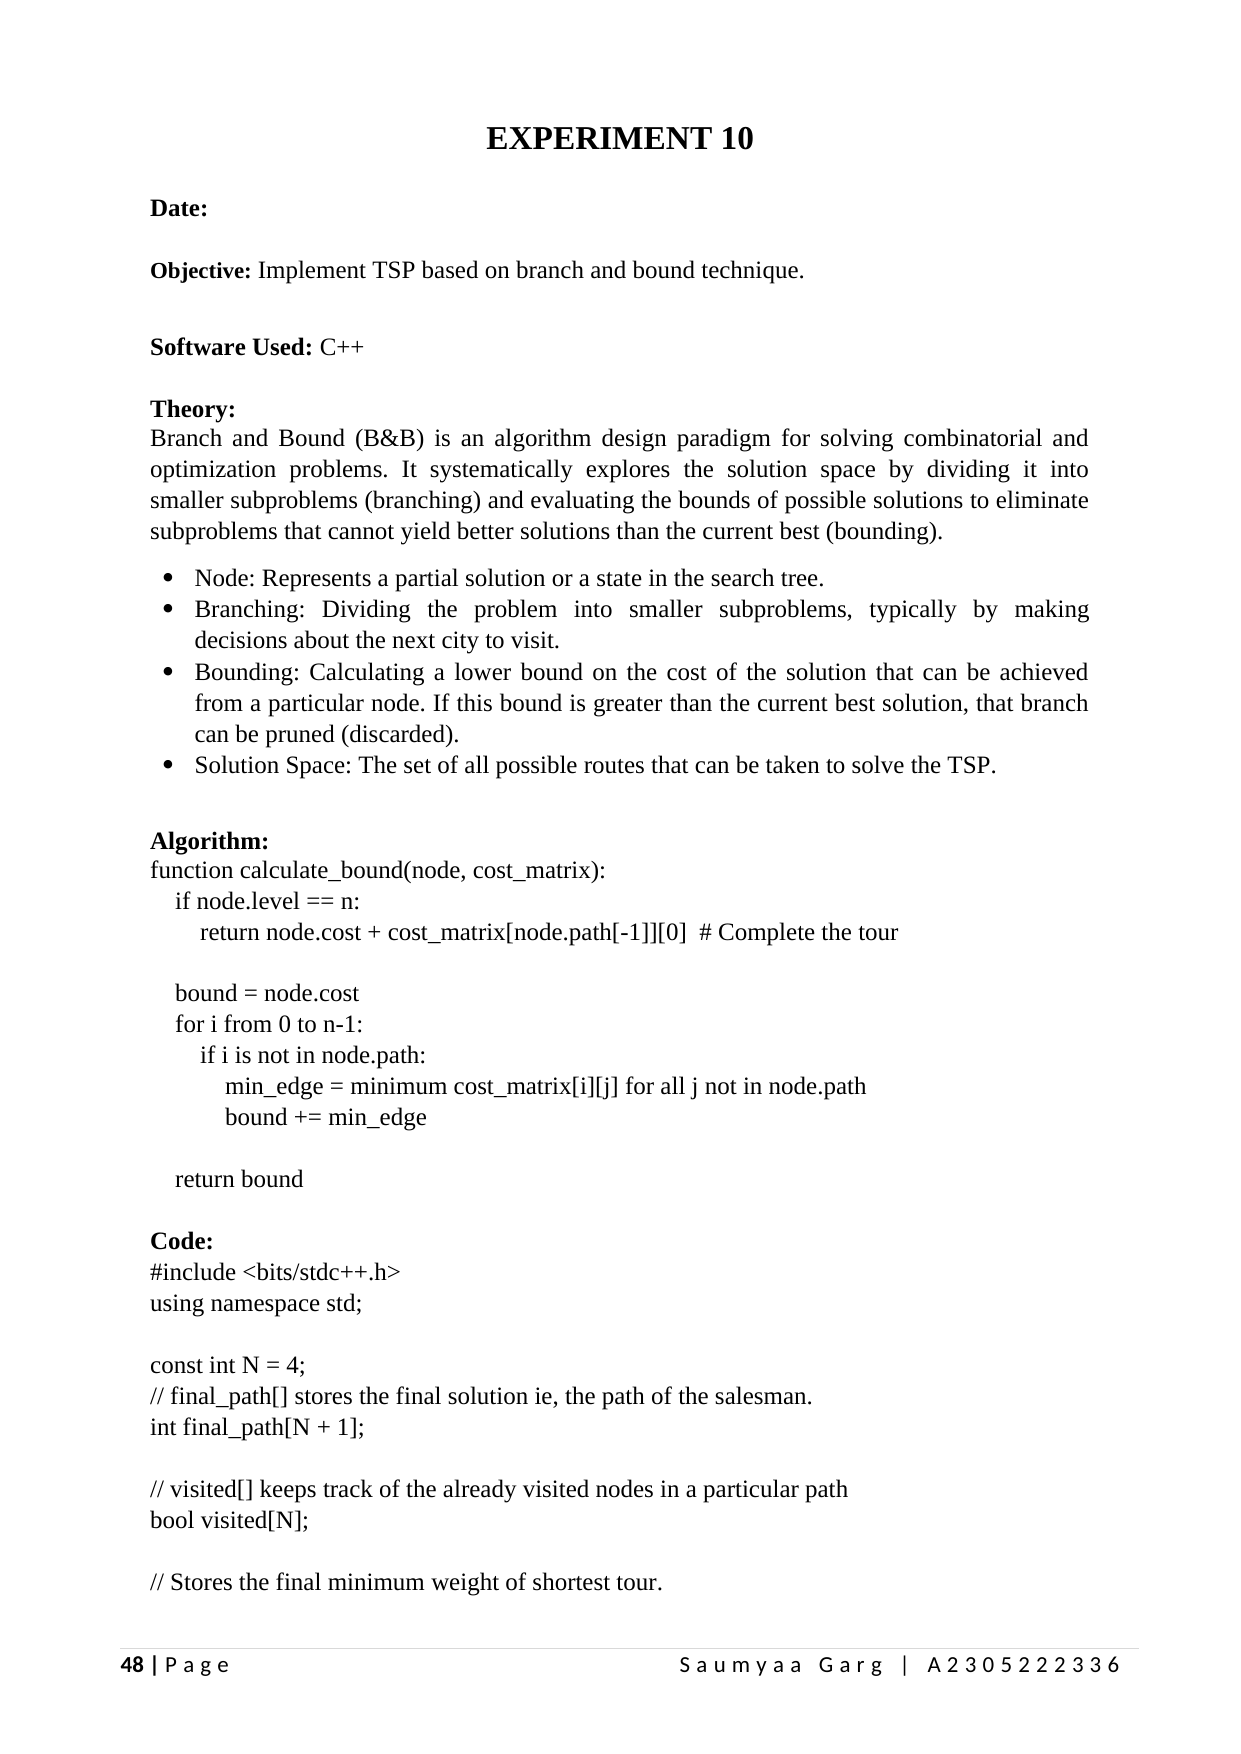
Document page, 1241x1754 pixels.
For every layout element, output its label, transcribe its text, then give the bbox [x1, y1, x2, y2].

subtitle EXPERIMENT 10 [150, 118, 1090, 156]
text function calculate_bound(node, cost_matrix): [150, 855, 1090, 884]
list Solution Space: The set of all possible routes that can be taken to solve the TSP. [164, 750, 1090, 778]
list Bounding: Calculating a lower bound on the cost of the solution that can be achieved from a particular node. If this bound is greater than the current best solution, that branch can be pruned (discarded). [164, 657, 1090, 747]
text Date: [150, 193, 1090, 222]
list Branching: Dividing the problem into smaller subproblems, typically by making decisions about the next city to visit. [164, 594, 1090, 654]
text bool visited[N]; [150, 1505, 1090, 1534]
text return bound [150, 1164, 1090, 1192]
text using namespace std; [150, 1288, 1090, 1317]
text Software Used: C++ [150, 332, 1090, 361]
text Code: [150, 1226, 1090, 1254]
text Branch and Bound (B&B) is an algorithm design paradigm for solving combinatorial and optimization problems. It systematically explores the solution space by dividing it into smaller subproblems (branching) and evaluating the bounds of possible solutions to eliminate subproblems that cannot yield better solutions than the current best (bounding). [150, 423, 1090, 544]
list Node: Represents a partial solution or a state in the search tree. [164, 563, 1090, 592]
text bound = node.cost [150, 978, 1090, 1007]
text for i from 0 to n-1: [150, 1009, 1090, 1038]
text const int N = 4; [150, 1350, 1090, 1379]
text Algorithm: [150, 826, 1090, 855]
text // final_path[] stores the final solution ie, the path of the salesman. [150, 1381, 1090, 1410]
text int final_path[N + 1]; [150, 1412, 1090, 1441]
text return node.cost + cost_matrix[node.path[-1]][0] # Complete the tour [150, 917, 1090, 946]
text if node.level == n: [150, 886, 1090, 915]
text if i is not in node.path: [150, 1040, 1090, 1069]
text #include <bits/stdc++.h> [150, 1257, 1090, 1286]
text // visited[] keeps track of the already visited nodes in a particular path [150, 1474, 1090, 1503]
text // Stores the final minimum weight of shortest tour. [150, 1567, 1090, 1596]
text Theory: [150, 394, 1090, 423]
text min_edge = minimum cost_matrix[i][j] for all j not in node.path [150, 1071, 1090, 1100]
text bound += min_edge [150, 1102, 1090, 1131]
text Objective: Implement TSP based on branch and bound technique. [150, 255, 1090, 284]
